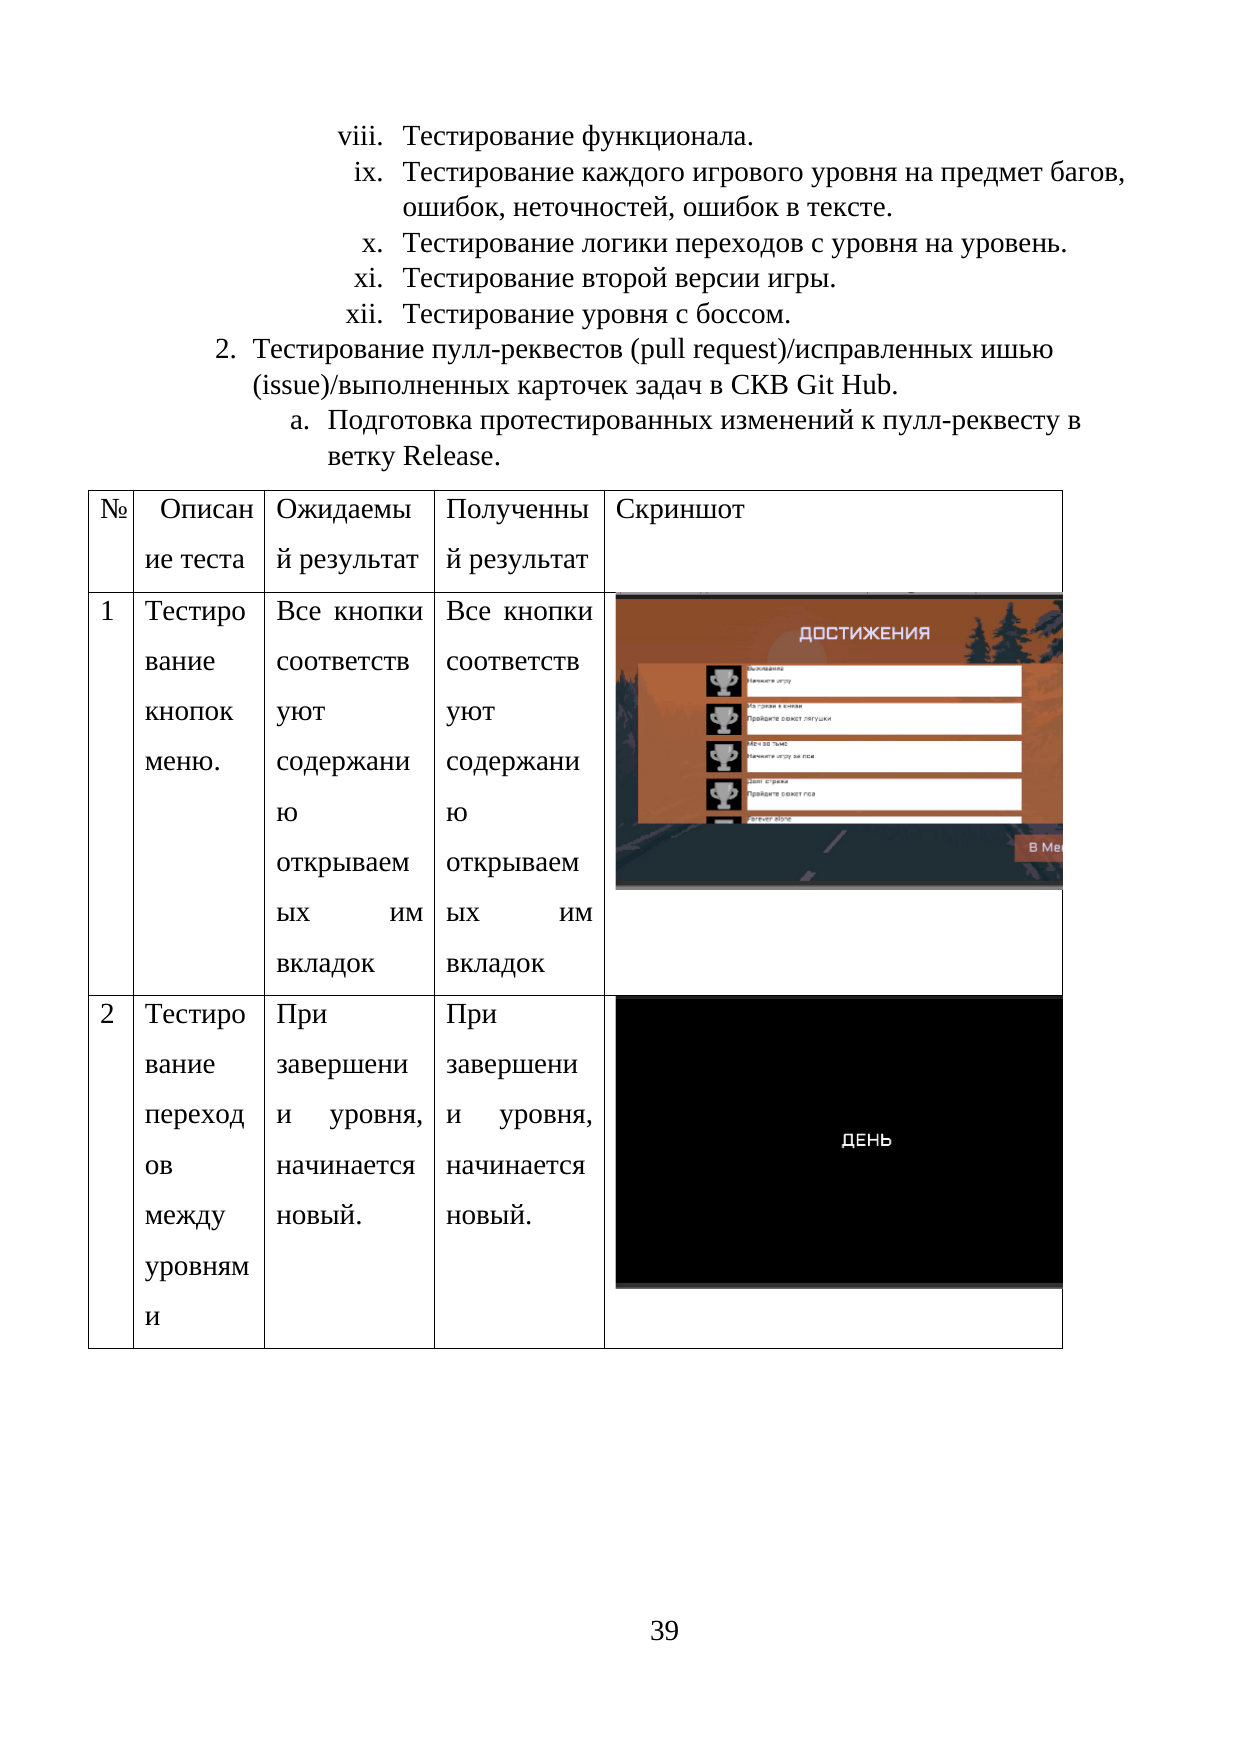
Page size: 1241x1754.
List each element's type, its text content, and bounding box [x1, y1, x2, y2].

list Тестирование логики переходов с уровня на уровень. [383, 225, 1152, 258]
list Тестирование уровня с боссом. [383, 296, 1152, 329]
table_cell 1 [89, 593, 133, 995]
table_cell [605, 996, 1062, 1348]
table_cell Все кнопки соответствуют содержанию открываемых им вкладок [435, 593, 604, 995]
table_cell Все кнопки соответствуют содержанию открываемых им вкладок [265, 593, 434, 995]
table_cell При завершении уровня, начинается новый. [265, 996, 434, 1348]
picture [615, 996, 1063, 1289]
list Тестирование функционала. [383, 118, 1152, 152]
list Тестирование второй версии игры. [383, 260, 1152, 294]
list Подготовка протестированных изменений к пулл-реквесту в ветку Release. [290, 402, 1152, 471]
table_header Ожидаемый результат [265, 491, 434, 592]
picture [615, 592, 1063, 890]
table_header № [89, 491, 133, 592]
list Тестирование пулл-реквестов (pull request)/исправленных ишью (issue)/выполненных карточек задач в СКВ Git Hub. [215, 331, 1152, 400]
table_cell Тестирование кнопок меню. [134, 593, 264, 995]
table_header Скриншот [605, 491, 1062, 592]
table_header Полученный результат [435, 491, 604, 592]
table_cell [605, 593, 1062, 995]
table_cell При завершении уровня, начинается новый. [435, 996, 604, 1348]
list Тестирование каждого игрового уровня на предмет багов, ошибок, неточностей, ошибок в тексте. [383, 154, 1152, 223]
table_cell Тестирование переходов между уровнями [134, 996, 264, 1348]
table_cell 2 [89, 996, 133, 1348]
table_header Описание теста [134, 491, 264, 592]
